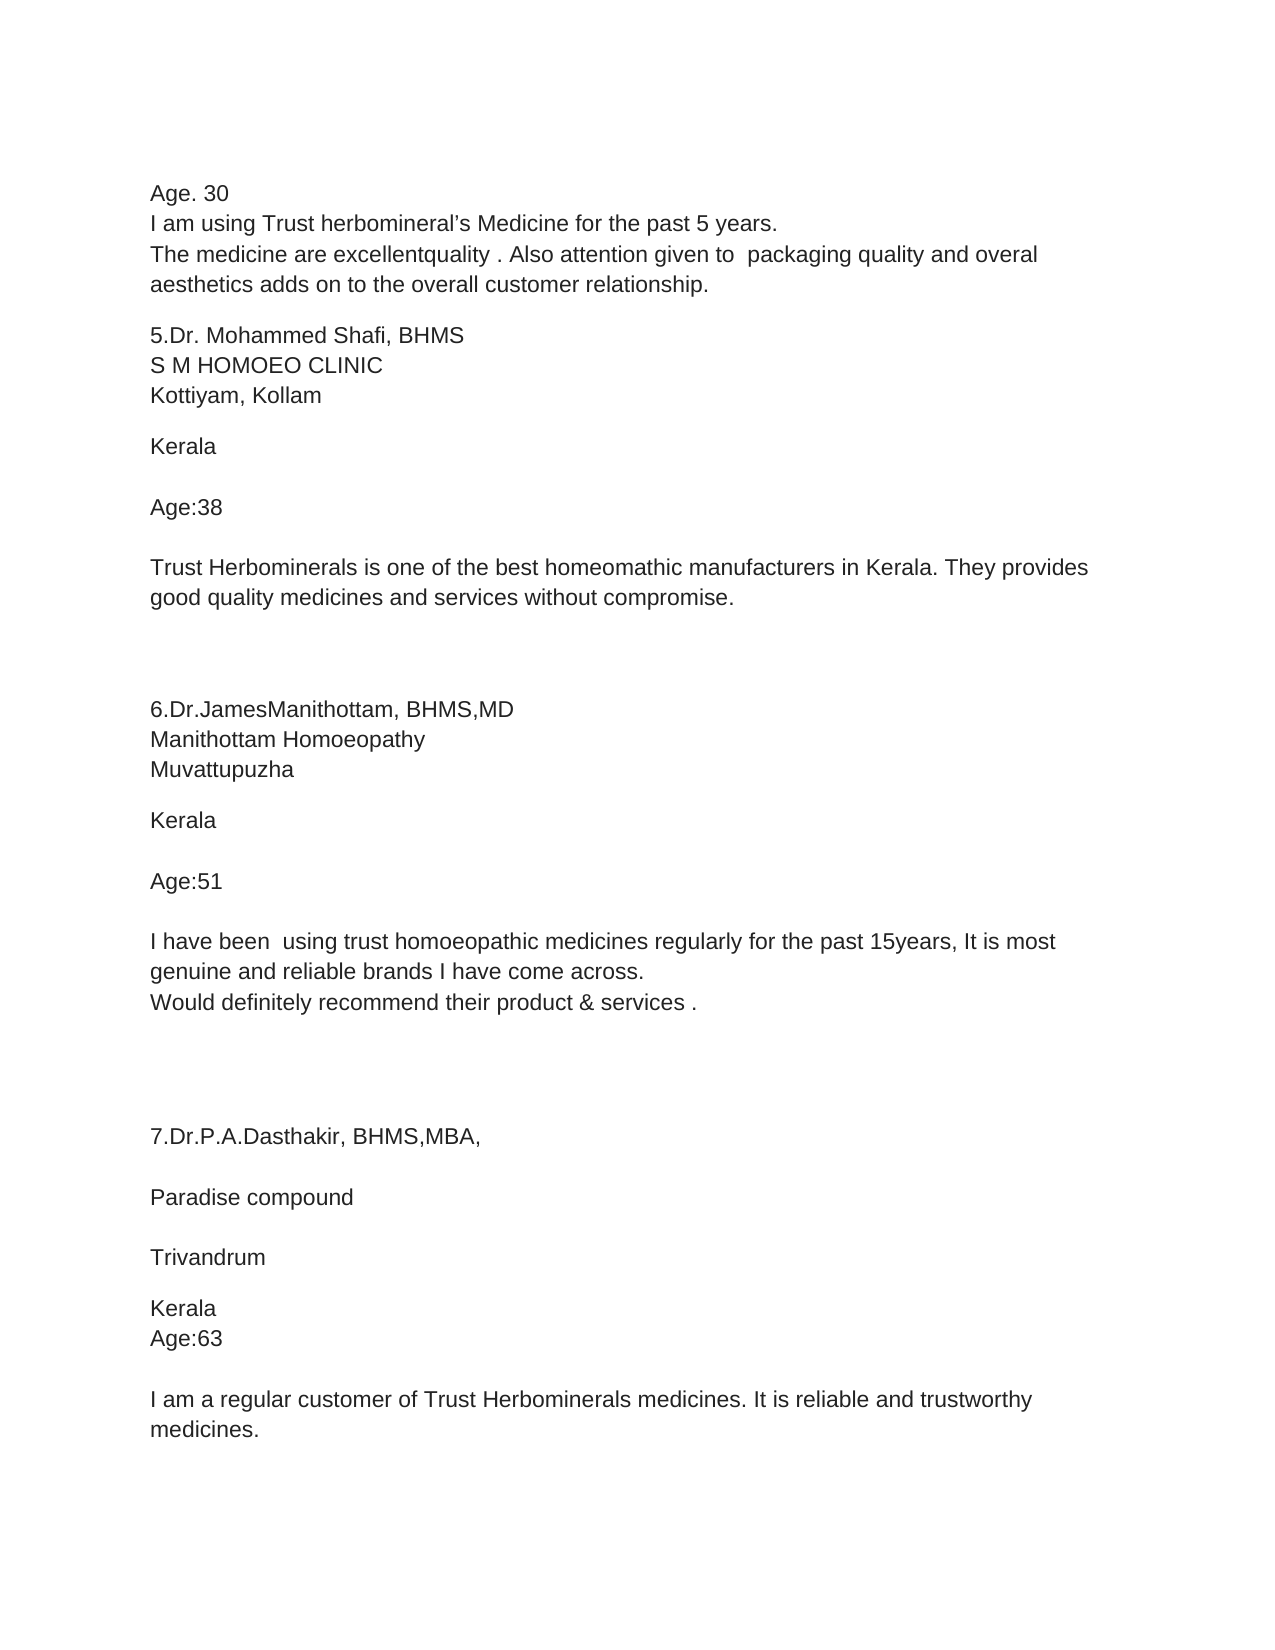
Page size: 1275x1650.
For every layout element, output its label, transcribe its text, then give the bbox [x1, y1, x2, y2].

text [150, 1295, 1125, 1472]
text 5.Dr. Mohammed Shafi, BHMS S M HOMOEO CLINIC Kottiyam, Kollam [150, 322, 1125, 409]
text Kerala Age:38 Trust Herbominerals is one of the best homeomathic manufacturers in Kerala. They provides good quality medicines and services without compromise. [150, 433, 1125, 611]
text 6.Dr.JamesManithottam, BHMS,MD Manithottam Homoeopathy Muvattupuzha [150, 635, 1125, 783]
text 7.Dr.P.A.Dasthakir, BHMS,MBA, Paradise compound Trivandrum [150, 1123, 1125, 1270]
text Kerala Age:51 I have been using trust homoeopathic medicines regularly for the past 15years, It is most genuine and reliable brands I have come across. Would definitely recommend their product & services . [150, 807, 1125, 1047]
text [150, 150, 1125, 297]
